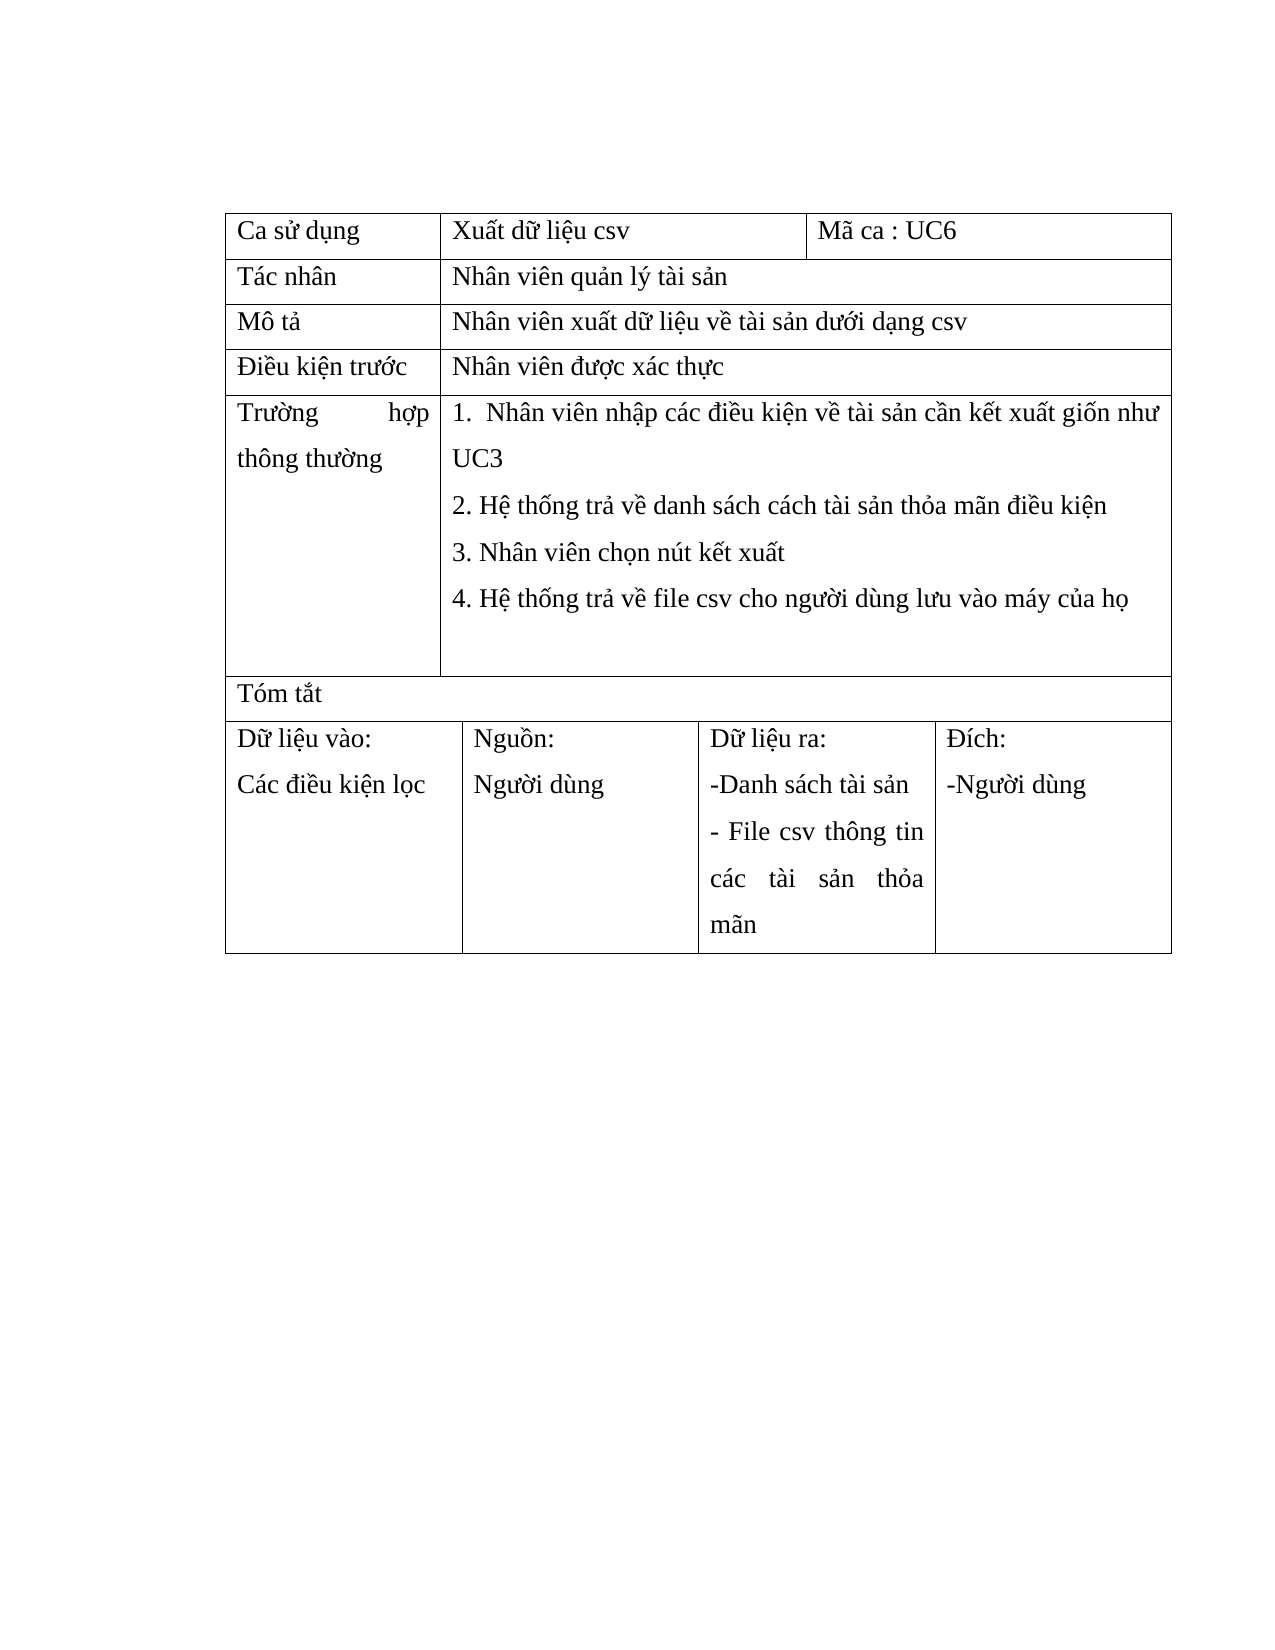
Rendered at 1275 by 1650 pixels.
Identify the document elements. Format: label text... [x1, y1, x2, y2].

table_cell Dữ liệu vào: Các điều kiện lọc [226, 722, 462, 953]
table_cell 1. Nhân viên nhập các điều kiện về tài sản cần kết xuất giốn như UC3 2. Hệ thống trả về danh sách cách tài sản thỏa mãn điều kiện 3. Nhân viên chọn nút kết xuất 4. Hệ thống trả về file csv cho người dùng lưu vào máy của họ [441, 396, 1171, 676]
table_header Xuất dữ liệu csv [441, 214, 806, 259]
table_header Ca sử dụng [226, 214, 440, 259]
table_cell Dữ liệu ra: -Danh sách tài sản - File csv thông tin các tài sản thỏa mãn [699, 722, 935, 953]
table_cell Nguồn: Người dùng [463, 722, 698, 953]
table_cell Nhân viên quản lý tài sản [441, 260, 1171, 304]
table_cell Nhân viên xuất dữ liệu về tài sản dưới dạng csv [441, 305, 1171, 349]
table_cell Trường hợp thông thường [226, 396, 440, 676]
table_cell Tóm tắt [226, 677, 1171, 721]
table_cell Tác nhân [226, 260, 440, 304]
table_cell Nhân viên được xác thực [441, 350, 1171, 394]
table_cell Điều kiện trước [226, 350, 440, 394]
table_cell Mô tả [226, 305, 440, 349]
table_header Mã ca : UC6 [807, 214, 1171, 259]
table_cell Đích: -Người dùng [936, 722, 1171, 953]
